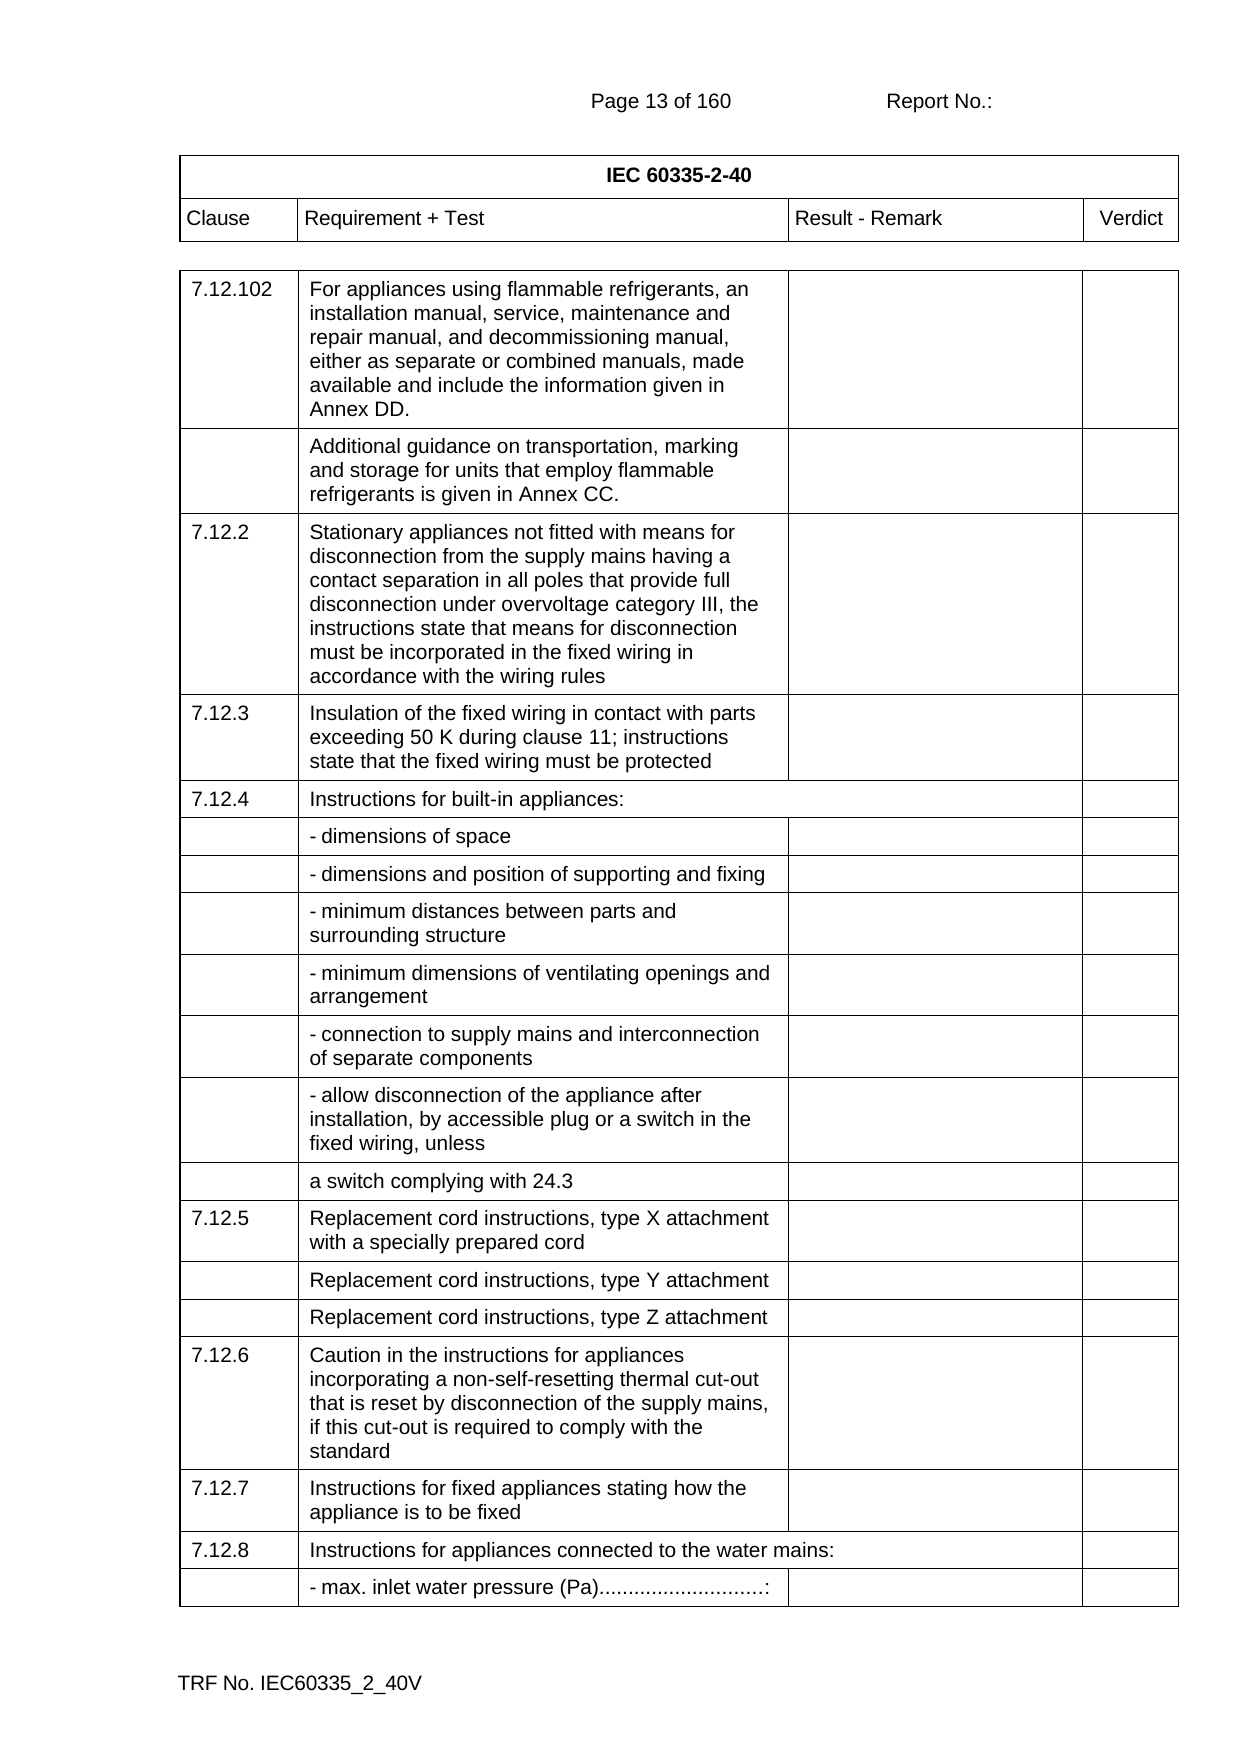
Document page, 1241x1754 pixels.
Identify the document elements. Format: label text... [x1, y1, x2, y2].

table_cell Stationary appliances not fitted with means for disconnection from the supply mains having a contact separation in all poles that provide full disconnection under overvoltage category III, the instructions state that means for disconnection must be incorporated in the fixed wiring in accordance with the wiring rules [299, 514, 788, 694]
table_cell Instructions for fixed appliances stating how the appliance is to be fixed [299, 1470, 788, 1531]
table_cell [789, 856, 1082, 892]
table_cell [1083, 1078, 1178, 1162]
table_cell - minimum distances between parts and surrounding structure [299, 893, 788, 954]
table_cell Caution in the instructions for appliances incorporating a non-self-resetting thermal cut-out that is reset by disconnection of the supply mains, if this cut-out is required to comply with the standard [299, 1337, 788, 1469]
table_cell Instructions for built-in appliances: [299, 781, 1082, 817]
table_cell 7.12.2 [181, 514, 298, 694]
table_cell 7.12.3 [181, 695, 298, 780]
table_cell Replacement cord instructions, type X attachment with a specially prepared cord [299, 1201, 788, 1261]
table_cell [1083, 429, 1178, 513]
table_cell [181, 1016, 298, 1077]
table_cell [789, 955, 1082, 1015]
table_cell [789, 1470, 1082, 1531]
table_cell [789, 1201, 1082, 1261]
table_cell [181, 955, 298, 1015]
table_cell - minimum dimensions of ventilating openings and arrangement [299, 955, 788, 1015]
table_cell 7.12.4 [181, 781, 298, 817]
table_cell [789, 271, 1082, 428]
table_cell [1083, 1532, 1178, 1568]
table_cell Replacement cord instructions, type Z attachment [299, 1300, 788, 1336]
table_cell [181, 1262, 298, 1298]
table_cell [1083, 1262, 1178, 1298]
table_cell [1083, 1337, 1178, 1469]
table_cell [1083, 1201, 1178, 1261]
table_cell [1083, 955, 1178, 1015]
table_cell [181, 429, 298, 513]
table_cell [789, 1262, 1082, 1298]
table_cell Replacement cord instructions, type Y attachment [299, 1262, 788, 1298]
table_cell - max. inlet water pressure (Pa) : [299, 1569, 788, 1606]
table_cell [789, 1163, 1082, 1199]
table_cell [789, 1078, 1082, 1162]
table_cell [1083, 818, 1178, 855]
table_cell 7.12.5 [181, 1201, 298, 1261]
table_cell [1083, 514, 1178, 694]
table_cell Instructions for appliances connected to the water mains: [299, 1532, 1082, 1568]
table_cell [789, 893, 1082, 954]
table_cell Additional guidance on transportation, marking and storage for units that employ flammable refrigerants is given in Annex CC. [299, 429, 788, 513]
table_cell [1083, 1016, 1178, 1077]
table_cell [789, 818, 1082, 855]
table_cell 7.12.7 [181, 1470, 298, 1531]
table_cell 7.12.102 [181, 271, 298, 428]
table_cell [181, 1078, 298, 1162]
table_cell 7.12.6 [181, 1337, 298, 1469]
table_cell [181, 1300, 298, 1336]
table_cell [789, 1337, 1082, 1469]
table_cell [1083, 856, 1178, 892]
table_cell [789, 1569, 1082, 1606]
table_cell [789, 1016, 1082, 1077]
table_cell Insulation of the fixed wiring in contact with parts exceeding 50 K during clause 11; instructions state that the fixed wiring must be protected [299, 695, 788, 780]
table_cell a switch complying with 24.3 [299, 1163, 788, 1199]
table_cell [181, 856, 298, 892]
table_cell [1083, 1569, 1178, 1606]
table_cell 7.12.8 [181, 1532, 298, 1568]
table_cell - connection to supply mains and interconnection of separate components [299, 1016, 788, 1077]
table_cell [181, 818, 298, 855]
table_cell [1083, 781, 1178, 817]
table_cell [1083, 1300, 1178, 1336]
table_cell - dimensions of space [299, 818, 788, 855]
table_cell [789, 1300, 1082, 1336]
table_cell [1083, 271, 1178, 428]
table_cell [181, 893, 298, 954]
table_cell [1083, 1470, 1178, 1531]
table_cell For appliances using flammable refrigerants, an installation manual, service, maintenance and repair manual, and decommissioning manual, either as separate or combined manuals, made available and include the information given in Annex DD. [299, 271, 788, 428]
table_cell [1083, 1163, 1178, 1199]
table_cell [181, 1163, 298, 1199]
table_cell [789, 429, 1082, 513]
table_cell - allow disconnection of the appliance after installation, by accessible plug or a switch in the fixed wiring, unless [299, 1078, 788, 1162]
table_cell [1083, 893, 1178, 954]
table_cell [789, 514, 1082, 694]
table_cell [181, 1569, 298, 1606]
table_cell [789, 695, 1082, 780]
table_cell - dimensions and position of supporting and fixing [299, 856, 788, 892]
table_cell [1083, 695, 1178, 780]
